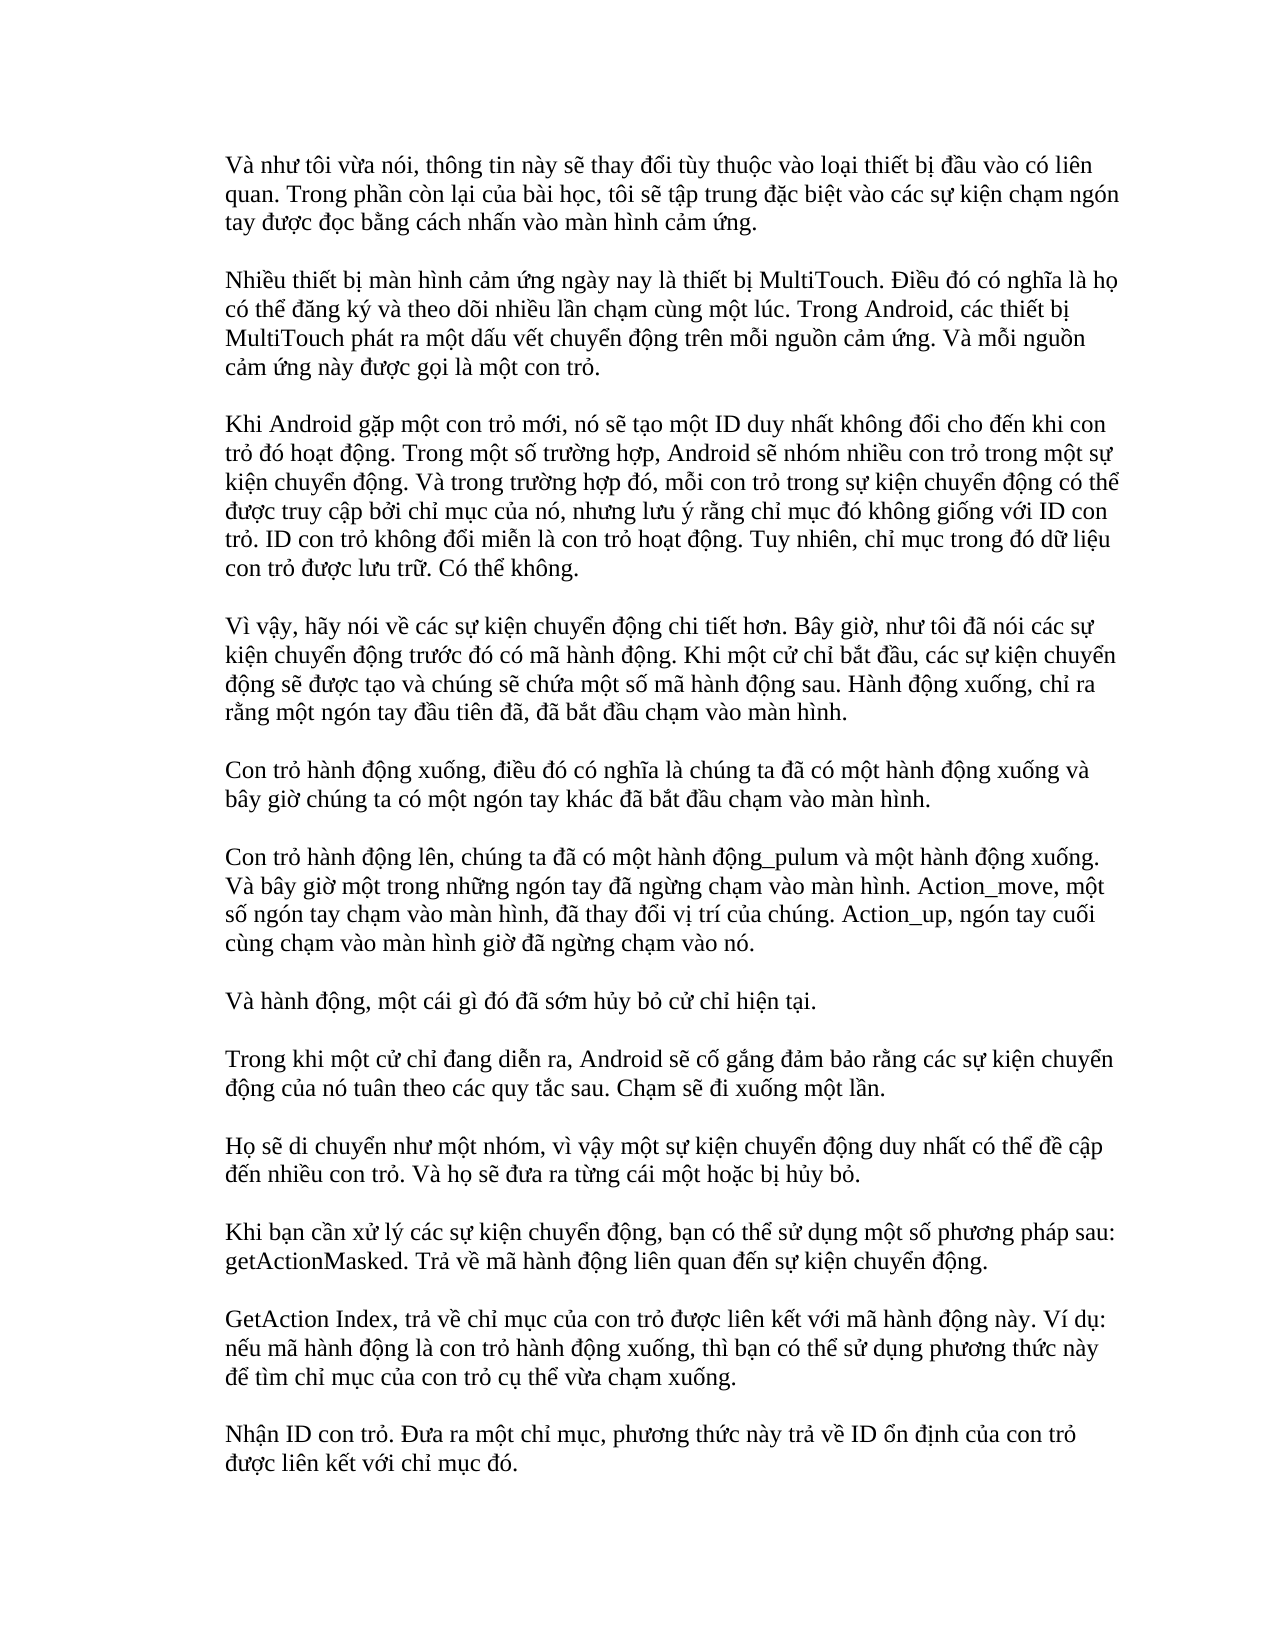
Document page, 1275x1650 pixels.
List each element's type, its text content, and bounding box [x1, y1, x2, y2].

subtitle Trong khi một cử chỉ đang diễn ra, Android sẽ cố gắng đảm bảo rằng các sự kiện chuyển động của nó tuân theo các quy tắc sau. Chạm sẽ đi xuống một lần. [225, 1044, 1125, 1102]
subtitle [225, 150, 1125, 236]
subtitle GetAction Index, trả về chỉ mục của con trỏ được liên kết với mã hành động này. Ví dụ: nếu mã hành động là con trỏ hành động xuống, thì bạn có thể sử dụng phương thức này để tìm chỉ mục của con trỏ cụ thể vừa chạm xuống. [225, 1304, 1125, 1390]
subtitle Nhiều thiết bị màn hình cảm ứng ngày nay là thiết bị MultiTouch. Điều đó có nghĩa là họ có thể đăng ký và theo dõi nhiều lần chạm cùng một lúc. Trong Android, các thiết bị MultiTouch phát ra một dấu vết chuyển động trên mỗi nguồn cảm ứng. Và mỗi nguồn cảm ứng này được gọi là một con trỏ. [225, 265, 1125, 380]
subtitle Khi bạn cần xử lý các sự kiện chuyển động, bạn có thể sử dụng một số phương pháp sau: getActionMasked. Trả về mã hành động liên quan đến sự kiện chuyển động. [225, 1217, 1125, 1275]
subtitle Khi Android gặp một con trỏ mới, nó sẽ tạo một ID duy nhất không đổi cho đến khi con trỏ đó hoạt động. Trong một số trường hợp, Android sẽ nhóm nhiều con trỏ trong một sự kiện chuyển động. Và trong trường hợp đó, mỗi con trỏ trong sự kiện chuyển động có thể được truy cập bởi chỉ mục của nó, nhưng lưu ý rằng chỉ mục đó không giống với ID con trỏ. ID con trỏ không đổi miễn là con trỏ hoạt động. Tuy nhiên, chỉ mục trong đó dữ liệu con trỏ được lưu trữ. Có thể không. [225, 409, 1125, 582]
subtitle Họ sẽ di chuyển như một nhóm, vì vậy một sự kiện chuyển động duy nhất có thể đề cập đến nhiều con trỏ. Và họ sẽ đưa ra từng cái một hoặc bị hủy bỏ. [225, 1131, 1125, 1188]
subtitle Con trỏ hành động lên, chúng ta đã có một hành động_pulum và một hành động xuống. Và bây giờ một trong những ngón tay đã ngừng chạm vào màn hình. Action_move, một số ngón tay chạm vào màn hình, đã thay đổi vị trí của chúng. Action_up, ngón tay cuối cùng chạm vào màn hình giờ đã ngừng chạm vào nó. [225, 842, 1125, 957]
subtitle Con trỏ hành động xuống, điều đó có nghĩa là chúng ta đã có một hành động xuống và bây giờ chúng ta có một ngón tay khác đã bắt đầu chạm vào màn hình. [225, 755, 1125, 813]
subtitle Nhận ID con trỏ. Đưa ra một chỉ mục, phương thức này trả về ID ổn định của con trỏ được liên kết với chỉ mục đó. [225, 1419, 1125, 1477]
subtitle Và hành động, một cái gì đó đã sớm hủy bỏ cử chỉ hiện tại. [225, 986, 1125, 1015]
subtitle Vì vậy, hãy nói về các sự kiện chuyển động chi tiết hơn. Bây giờ, như tôi đã nói các sự kiện chuyển động trước đó có mã hành động. Khi một cử chỉ bắt đầu, các sự kiện chuyển động sẽ được tạo và chúng sẽ chứa một số mã hành động sau. Hành động xuống, chỉ ra rằng một ngón tay đầu tiên đã, đã bắt đầu chạm vào màn hình. [225, 611, 1125, 726]
